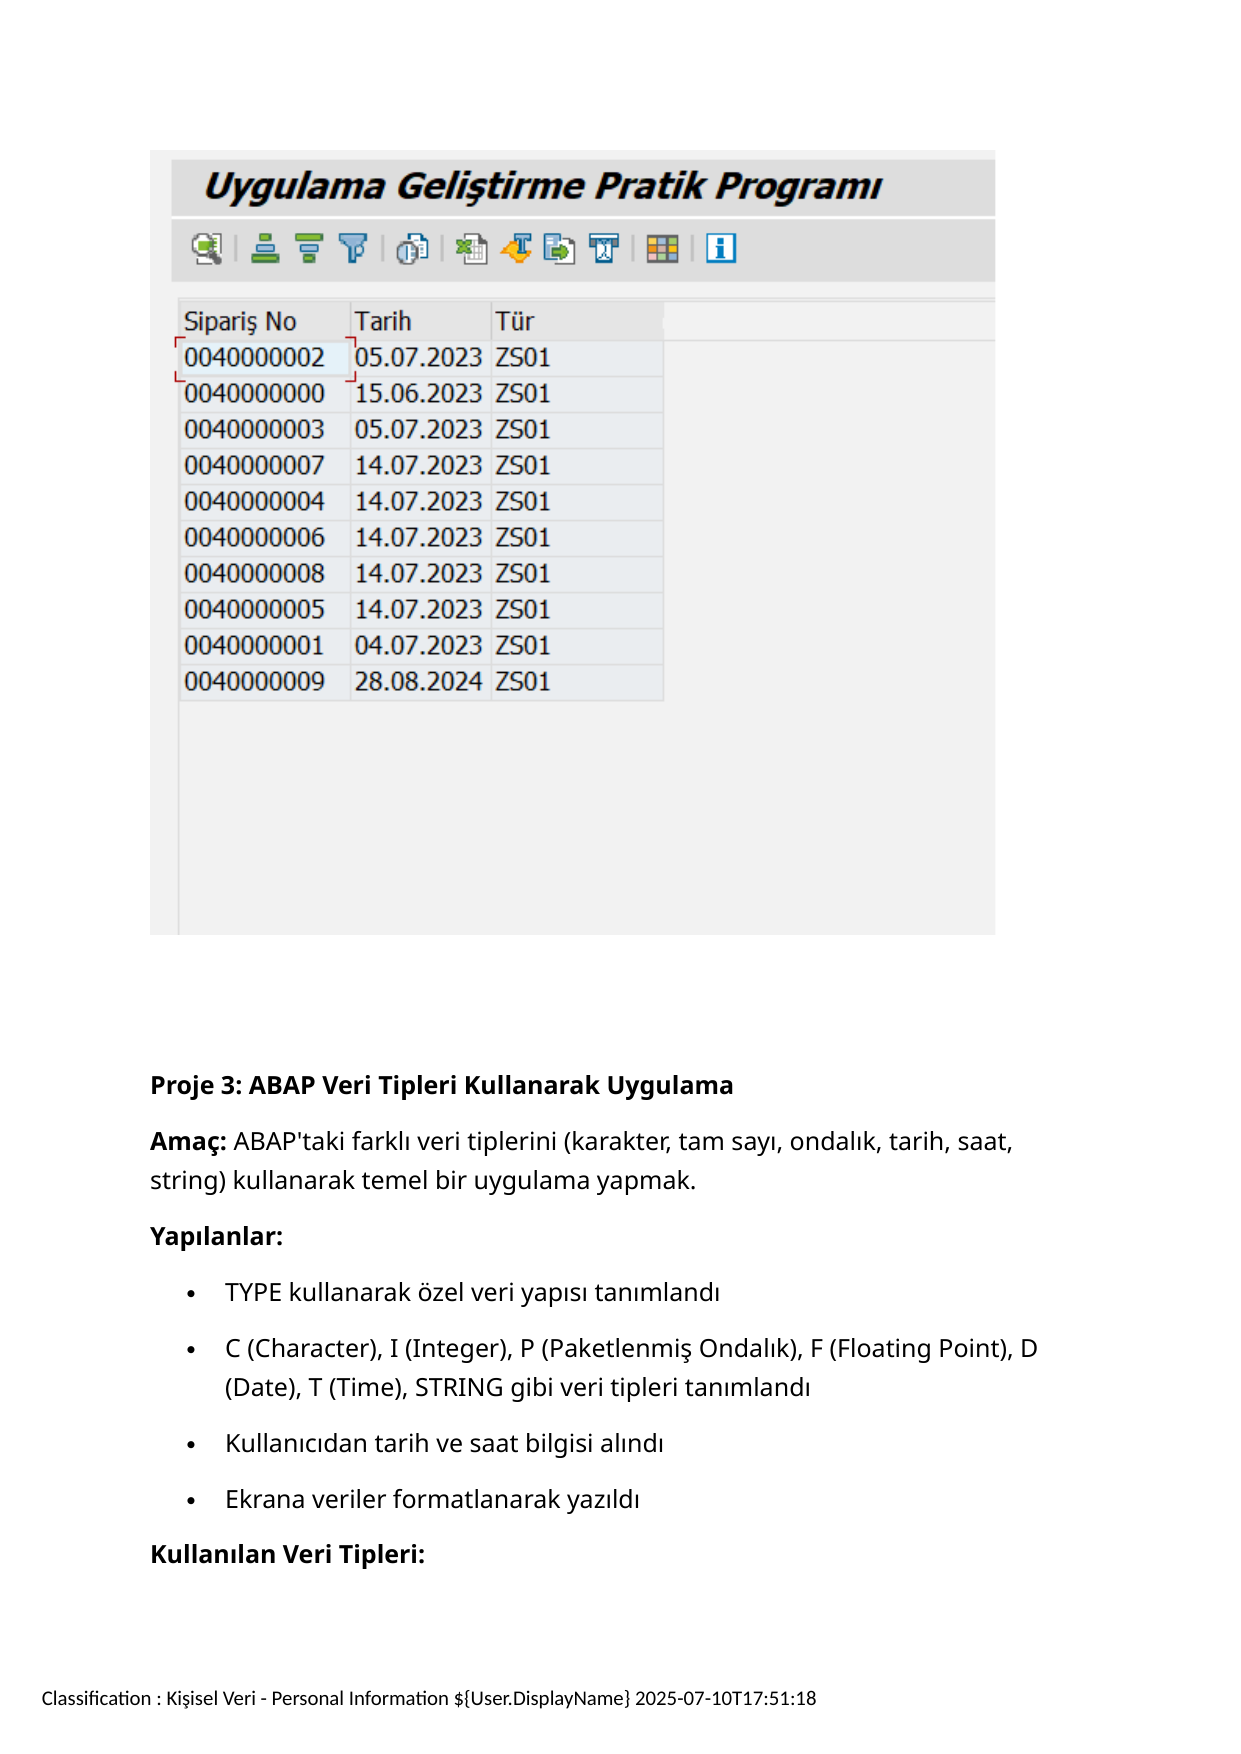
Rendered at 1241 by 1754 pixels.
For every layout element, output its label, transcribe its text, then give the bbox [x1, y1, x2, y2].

list Kullanıcıdan tarih ve saat bilgisi alındı [187, 1425, 1090, 1459]
list C (Character), I (Integer), P (Paketlenmiş Ondalık), F (Floating Point), D (Date), T (Time), STRING gibi veri tipleri tanımlandı [187, 1330, 1090, 1404]
text Kullanılan Veri Tipleri: [150, 1537, 1090, 1571]
text Yapılanlar: [150, 1219, 1090, 1253]
list TYPE kullanarak özel veri yapısı tanımlandı [187, 1274, 1090, 1309]
picture [150, 150, 996, 935]
text Proje 3: ABAP Veri Tipleri Kullanarak Uygulama [150, 1068, 1090, 1102]
list Ekrana veriler formatlanarak yazıldı [187, 1481, 1090, 1515]
text Amaç: ABAP'taki farklı veri tiplerini (karakter, tam sayı, ondalık, tarih, saat, string) kullanarak temel bir uygulama yapmak. [150, 1124, 1090, 1197]
